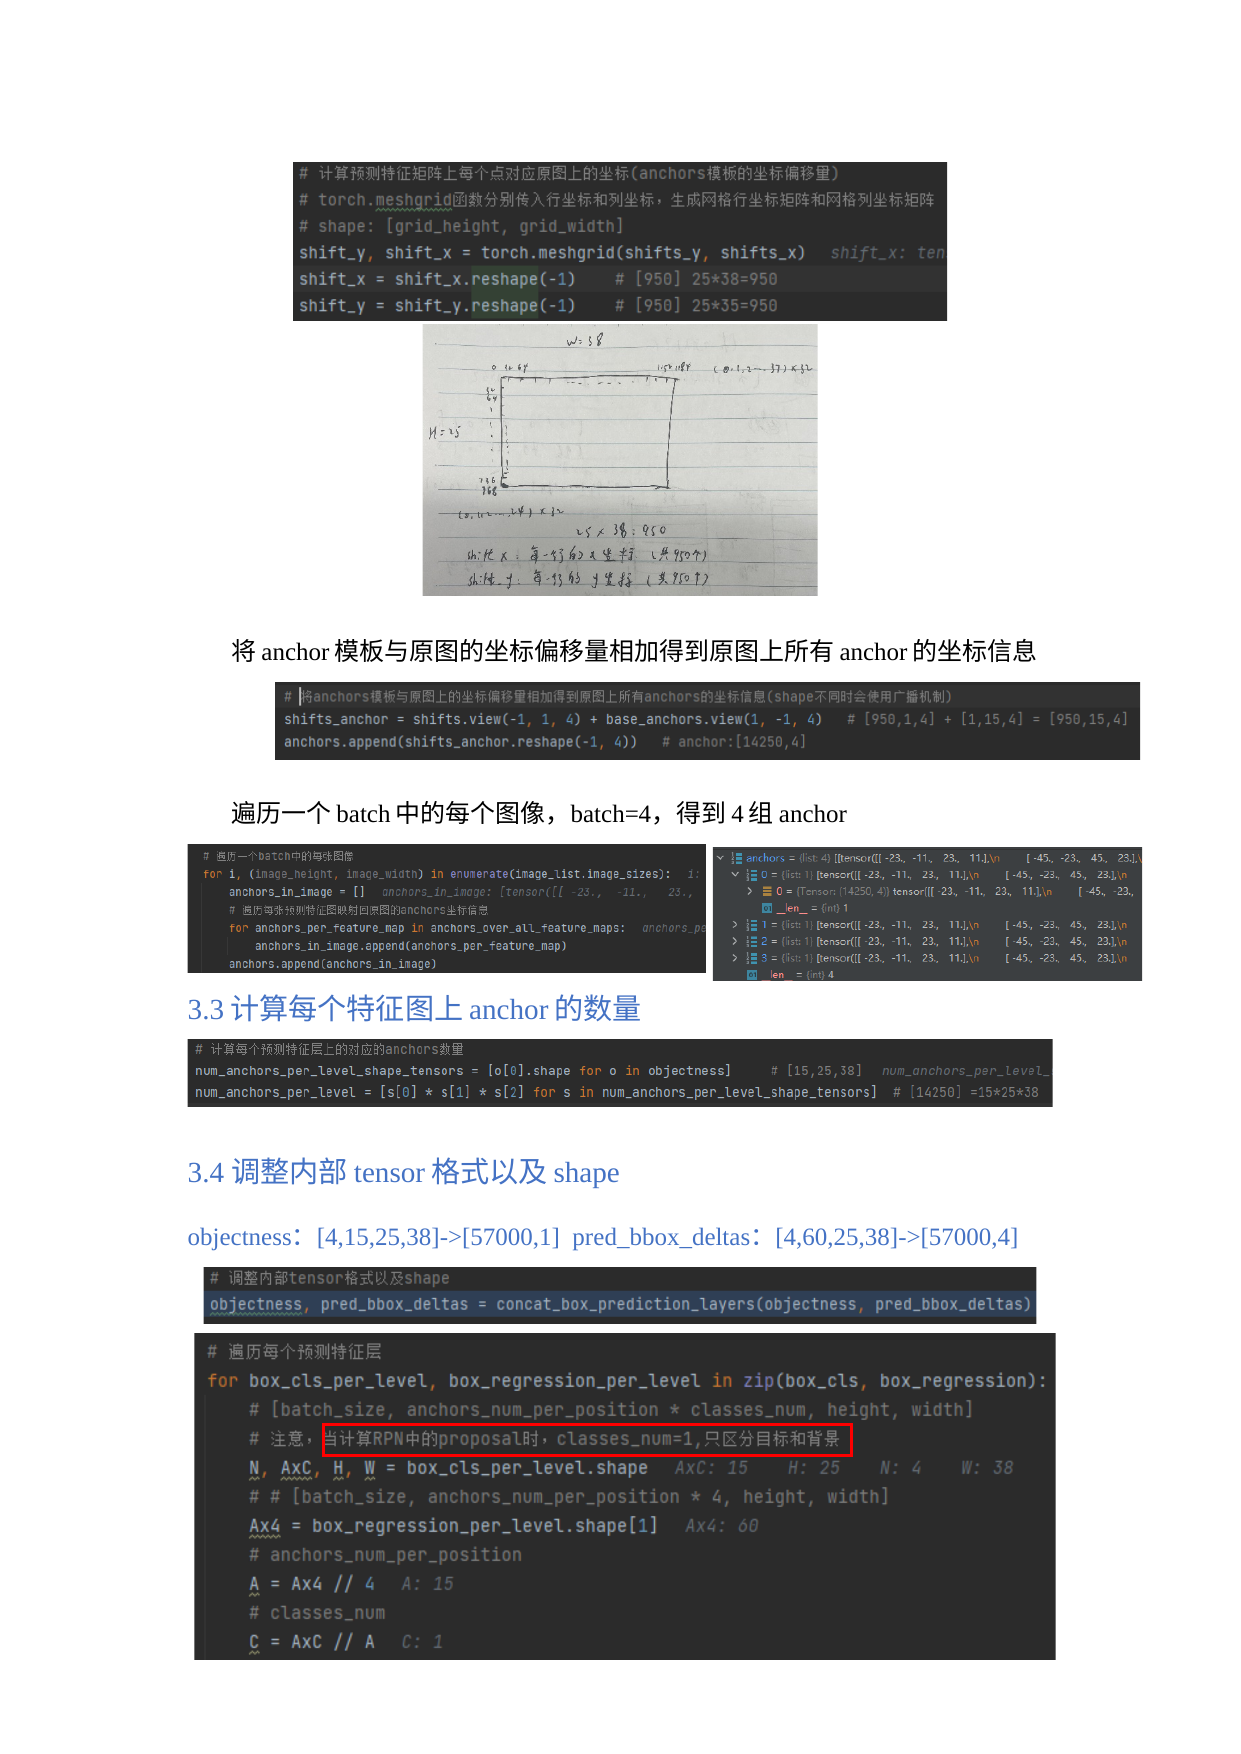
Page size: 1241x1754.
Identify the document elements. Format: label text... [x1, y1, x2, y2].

picture [187, 844, 706, 973]
text 将anchor模板与原图的坐标偏移量相加得到原图上所有anchor的坐标信息 [187, 617, 1053, 682]
text objectness：[4,15,25,38]->[57000,1] pred_bbox_deltas：[4,60,25,38]->[57000,4] [187, 1202, 1053, 1267]
picture [203, 1267, 1037, 1324]
text 3.3计算每个特征图上anchor的数量 [187, 974, 1053, 1039]
picture [275, 682, 1141, 760]
picture [293, 162, 948, 321]
picture [422, 324, 818, 596]
text 遍历一个batch中的每个图像，batch=4，得到4组anchor [187, 779, 1053, 844]
picture [712, 847, 1143, 981]
picture [194, 1333, 1056, 1660]
picture [187, 1039, 1053, 1107]
text 3.4 调整内部tensor格式以及shape [187, 1137, 1053, 1202]
